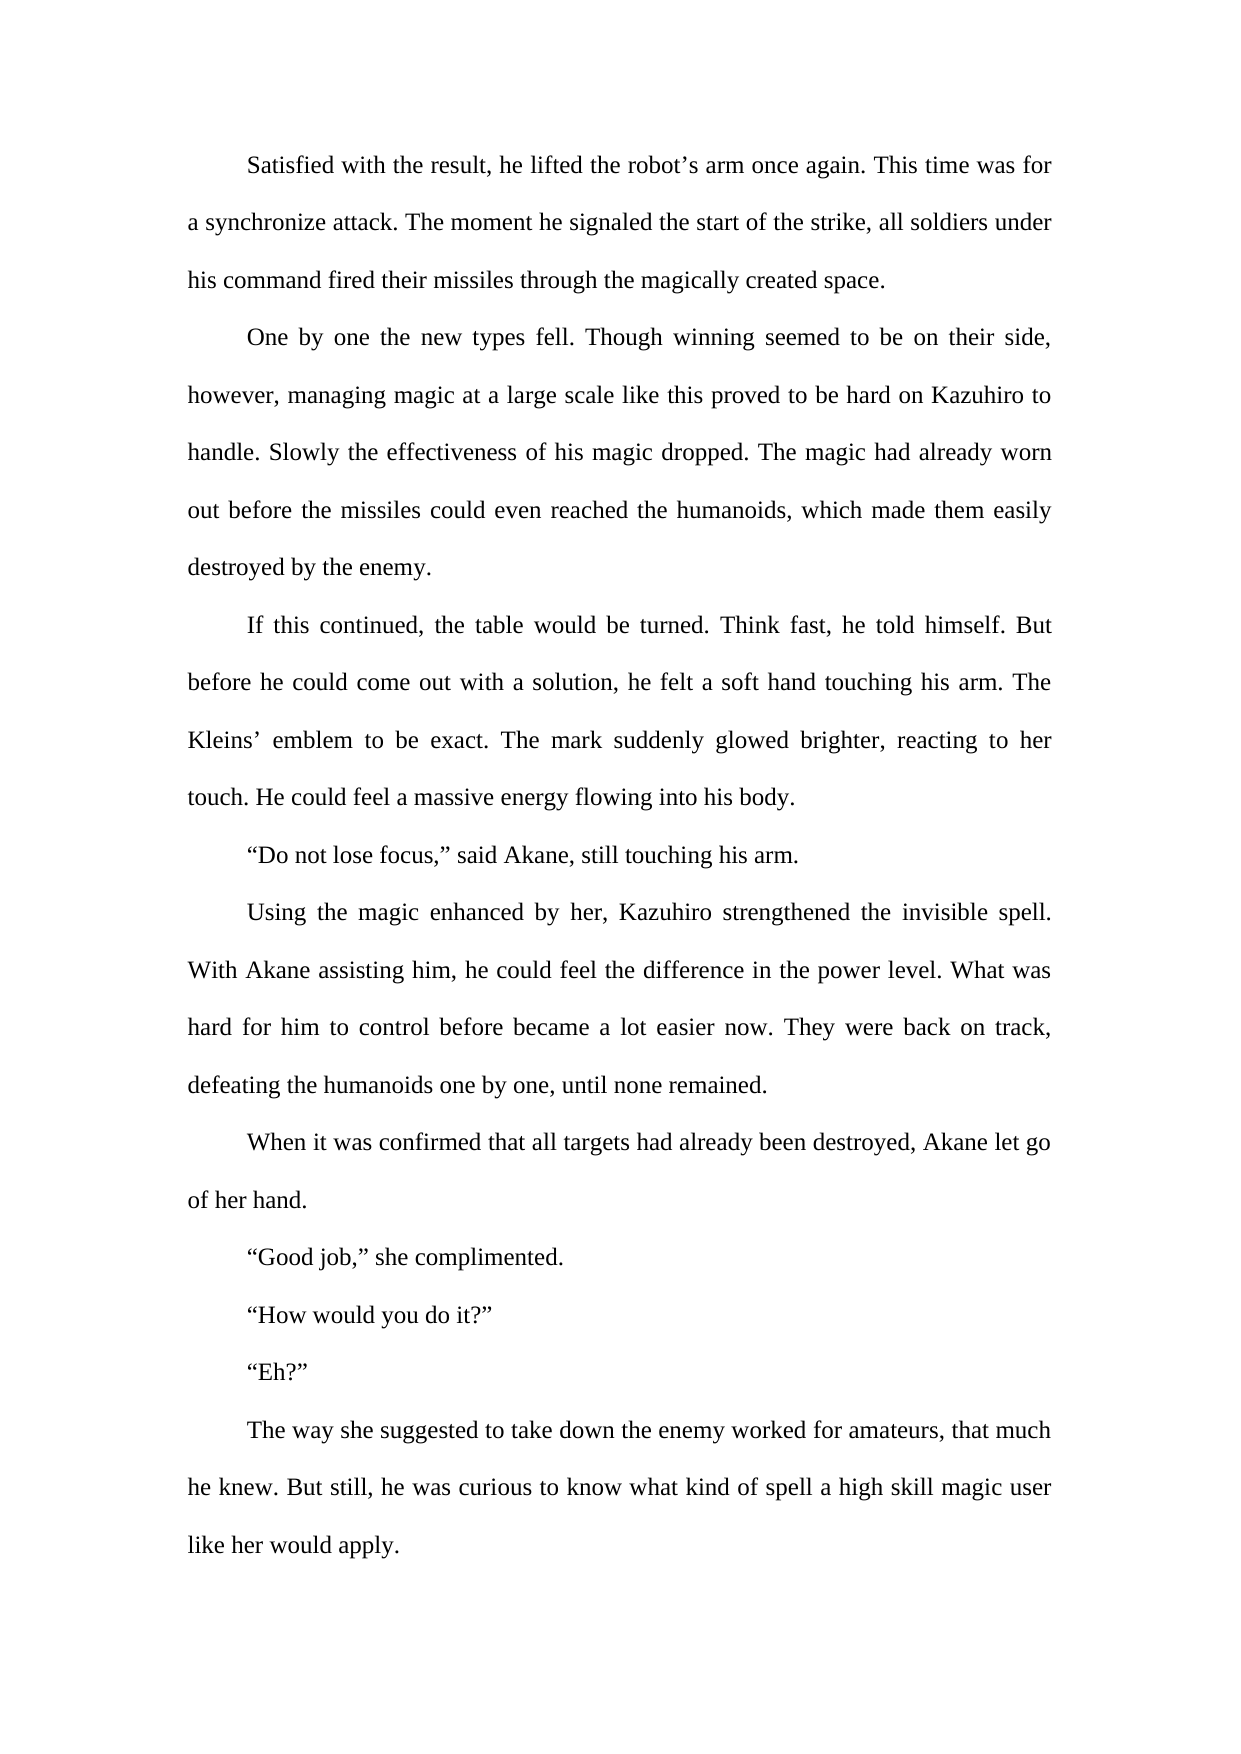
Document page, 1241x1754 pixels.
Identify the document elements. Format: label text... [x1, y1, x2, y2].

text The way she suggested to take down the enemy worked for amateurs, that much he knew. But still, he was curious to know what kind of spell a high skill magic user like her would apply. [187, 1415, 1053, 1559]
text One by one the new types fell. Though winning seemed to be on their side, however, managing magic at a large scale like this proved to be hard on Kazuhiro to handle. Slowly the effectiveness of his magic dropped. The magic had already worn out before the missiles could even reached the humanoids, which made them easily destroyed by the enemy. [187, 322, 1053, 581]
text Using the magic enhanced by her, Kazuhiro strengthened the invisible spell. With Akane assisting him, he could feel the difference in the power level. What was hard for him to control before became a lot easier now. They were back on track, defeating the humanoids one by one, until none remained. [187, 897, 1053, 1099]
text “Eh?” [187, 1357, 1053, 1386]
text “Do not lose focus,” said Akane, still touching his arm. [187, 840, 1053, 869]
text If this continued, the table would be turned. Think fast, he told himself. But before he could come out with a solution, he felt a soft hand touching his arm. The Kleins’ emblem to be exact. The mark suddenly glowed brighter, reacting to her touch. He could feel a massive energy flowing into his body. [187, 610, 1053, 811]
text Satisfied with the result, he lifted the robot’s arm once again. This time was for a synchronize attack. The moment he signaled the start of the strike, all soldiers under his command fired their missiles through the magically created space. [187, 150, 1053, 294]
text “How would you do it?” [187, 1300, 1053, 1329]
text When it was confirmed that all targets had already been destroyed, Akane let go of her hand. [187, 1127, 1053, 1214]
text “Good job,” she complimented. [187, 1242, 1053, 1271]
